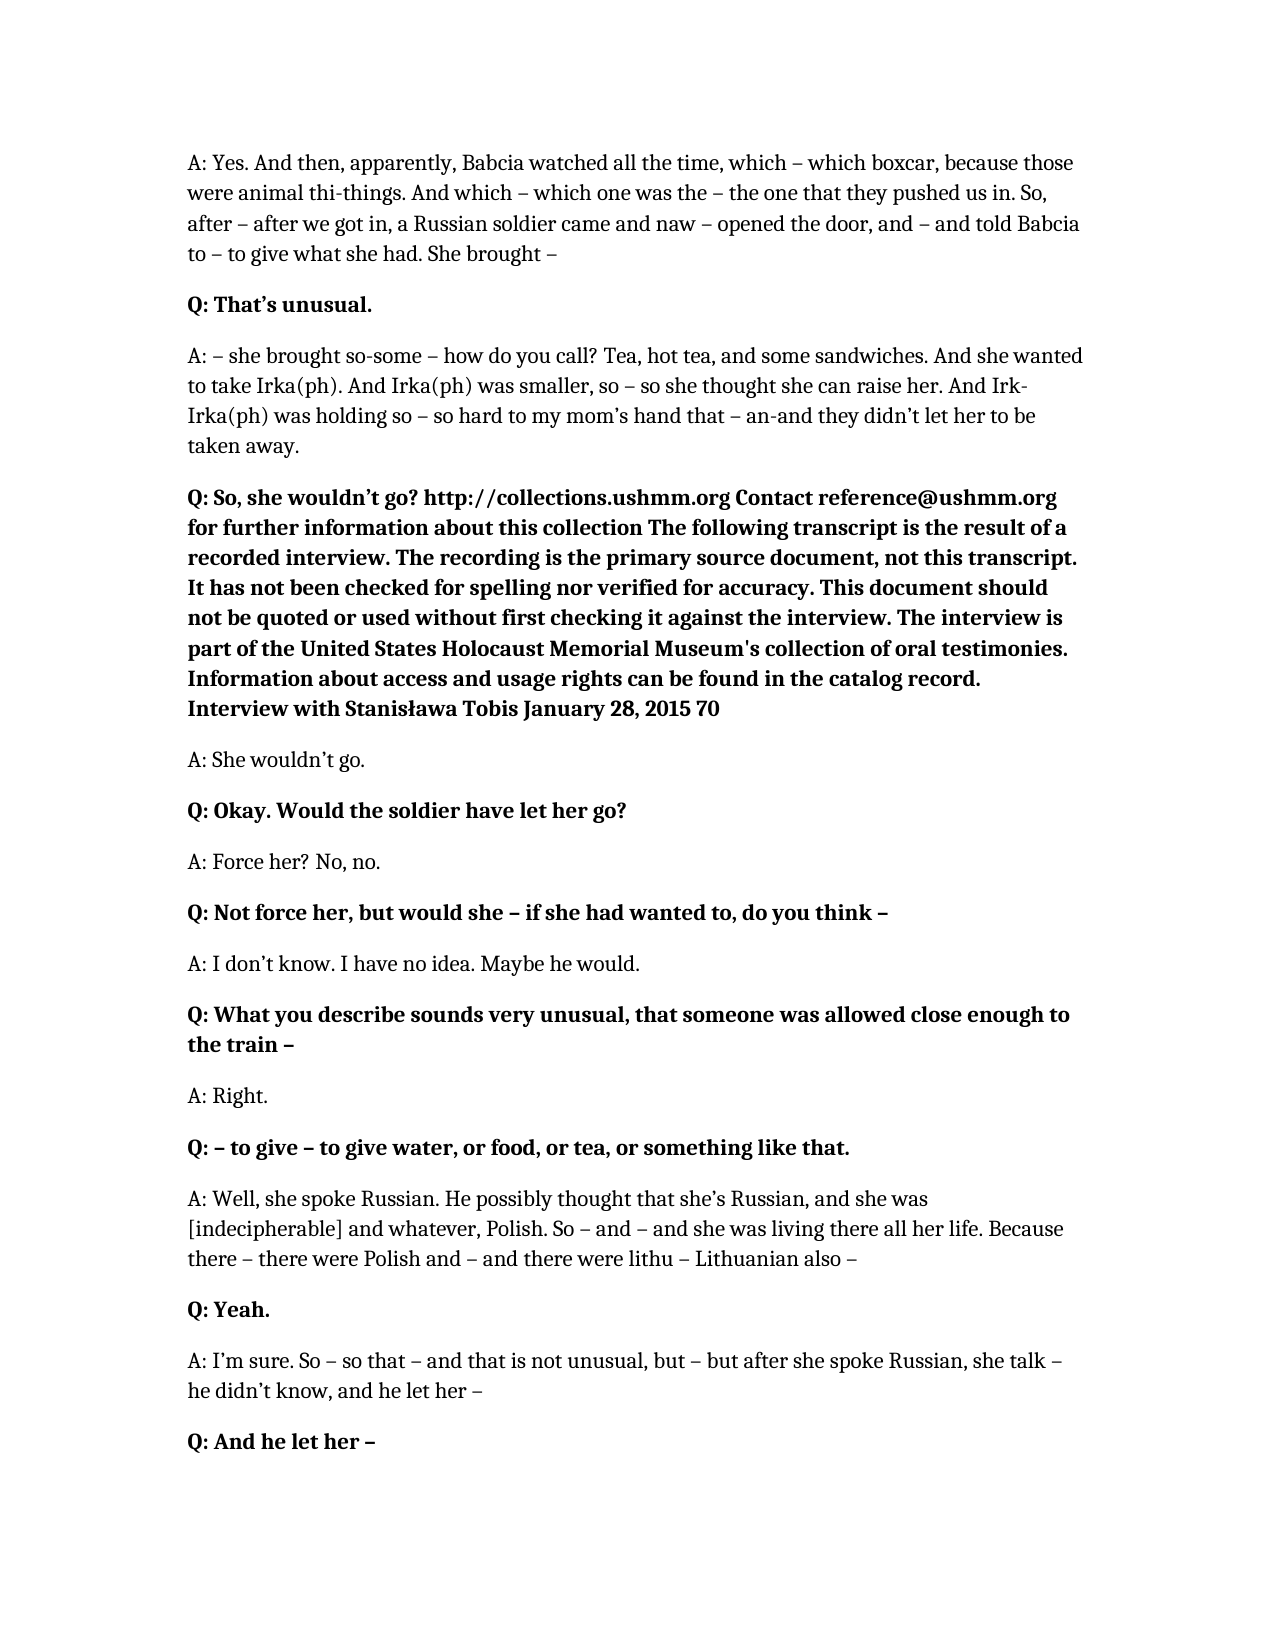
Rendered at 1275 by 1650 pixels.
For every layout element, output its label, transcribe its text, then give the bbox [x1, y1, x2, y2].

text A: Yes. And then, apparently, Babcia watched all the time, which – which boxcar, because those were animal thi-things. And which – which one was the – the one that they pushed us in. So, after – after we got in, a Russian soldier came and naw – opened the door, and – and told Babcia to – to give what she had. She brought – [187, 150, 1087, 267]
text A: – she brought so-some – how do you call? Tea, hot tea, and some sandwiches. And she wanted to take Irka(ph). And Irka(ph) was smaller, so – so she thought she can raise her. And Irk-Irka(ph) was holding so – so hard to my mom’s hand that – an-and they didn’t let her to be taken away. [187, 343, 1087, 460]
text A: I don’t know. I have no idea. Maybe he would. [187, 951, 1087, 977]
text Q: What you describe sounds very unusual, that someone was allowed close enough to the train – [187, 1002, 1087, 1059]
text Q: Yeah. [187, 1297, 1087, 1323]
text Q: Not force her, but would she – if she had wanted to, do you think – [187, 900, 1087, 926]
text Q: – to give – to give water, or food, or tea, or something like that. [187, 1134, 1087, 1161]
text Q: That’s unusual. [187, 292, 1087, 318]
text A: Force her? No, no. [187, 849, 1087, 875]
text Q: And he let her – [187, 1429, 1087, 1456]
text Q: Okay. Would the soldier have let her go? [187, 798, 1087, 824]
text Q: So, she wouldn’t go? http://collections.ushmm.org Contact reference@ushmm.org for further information about this collection The following transcript is the result of a recorded interview. The recording is the primary source document, not this transcript. It has not been checked for spelling nor verified for accuracy. This document should not be quoted or used without first checking it against the interview. The interview is part of the United States Holocaust Memorial Museum's collection of oral testimonies. Information about access and usage rights can be found in the catalog record. Interview with Stanisława Tobis January 28, 2015 70 [187, 484, 1087, 722]
text A: I’m sure. So – so that – and that is not unusual, but – but after she spoke Russian, she talk – he didn’t know, and he let her – [187, 1348, 1087, 1404]
text A: She wouldn’t go. [187, 747, 1087, 773]
text A: Well, she spoke Russian. He possibly thought that she’s Russian, and she was [indecipherable] and whatever, Polish. So – and – and she was living there all her life. Because there – there were Polish and – and there were lithu – Lithuanian also – [187, 1185, 1087, 1272]
text A: Right. [187, 1083, 1087, 1110]
